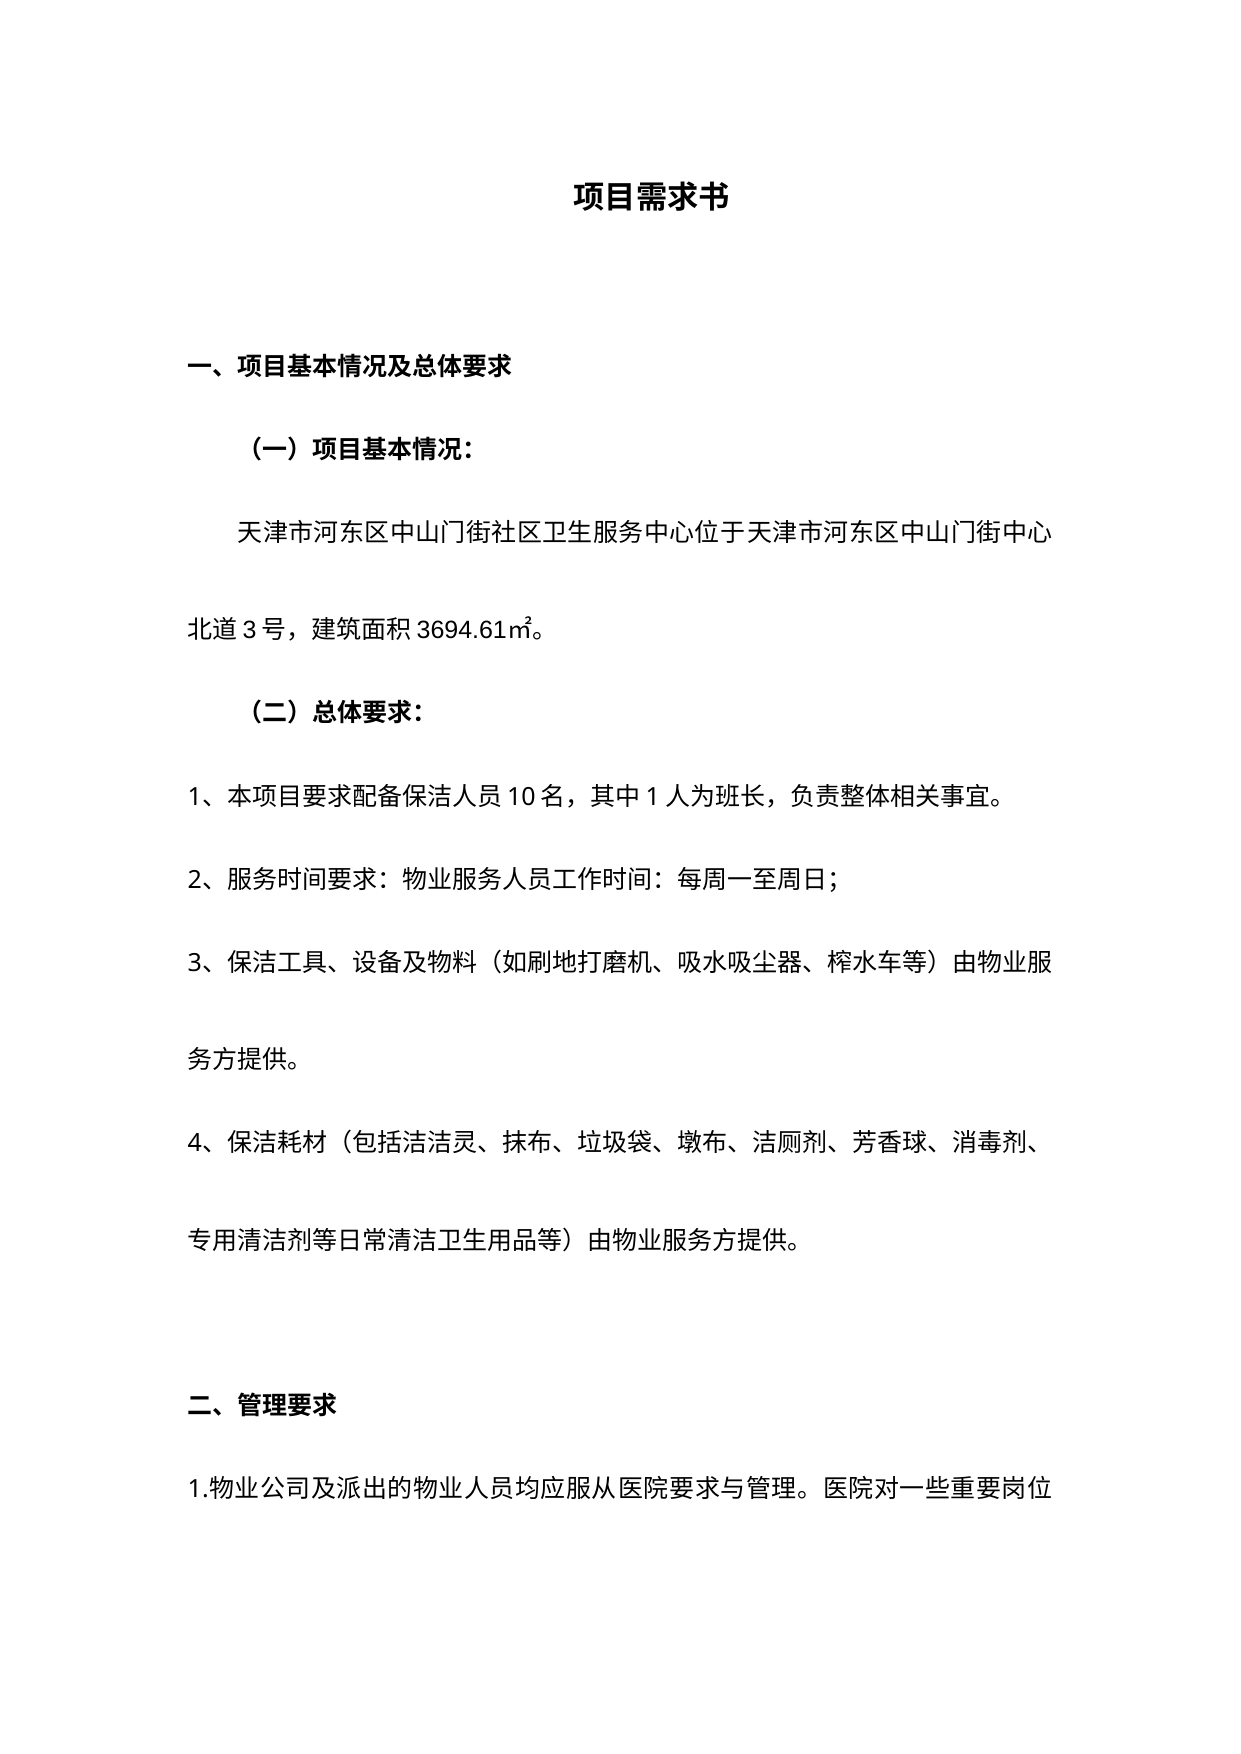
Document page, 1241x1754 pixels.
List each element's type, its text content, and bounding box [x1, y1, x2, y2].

text 3、保洁工具、设备及物料（如刷地打磨机、吸水吸尘器、榨水车等）由物业服务方提供。 [187, 928, 1053, 1090]
text 项目需求书 [187, 162, 1053, 227]
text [187, 1454, 1053, 1519]
list 天津市河东区中山门街社区卫生服务中心位于天津市河东区中山门街中心北道3号，建筑面积3694.61㎡。 [187, 498, 1053, 660]
list 一、项目基本情况及总体要求 [187, 332, 1053, 397]
list （一）项目基本情况： [187, 415, 1053, 480]
text 二、管理要求 [187, 1371, 1053, 1436]
text 2、服务时间要求：物业服务人员工作时间：每周一至周日； [187, 845, 1053, 910]
list （二）总体要求： [187, 678, 1053, 743]
text 1、本项目要求配备保洁人员10名，其中1人为班长，负责整体相关事宜。 [187, 762, 1053, 827]
text 4、保洁耗材（包括洁洁灵、抹布、垃圾袋、墩布、洁厕剂、芳香球、消毒剂、专用清洁剂等日常清洁卫生用品等）由物业服务方提供。 [187, 1108, 1053, 1271]
